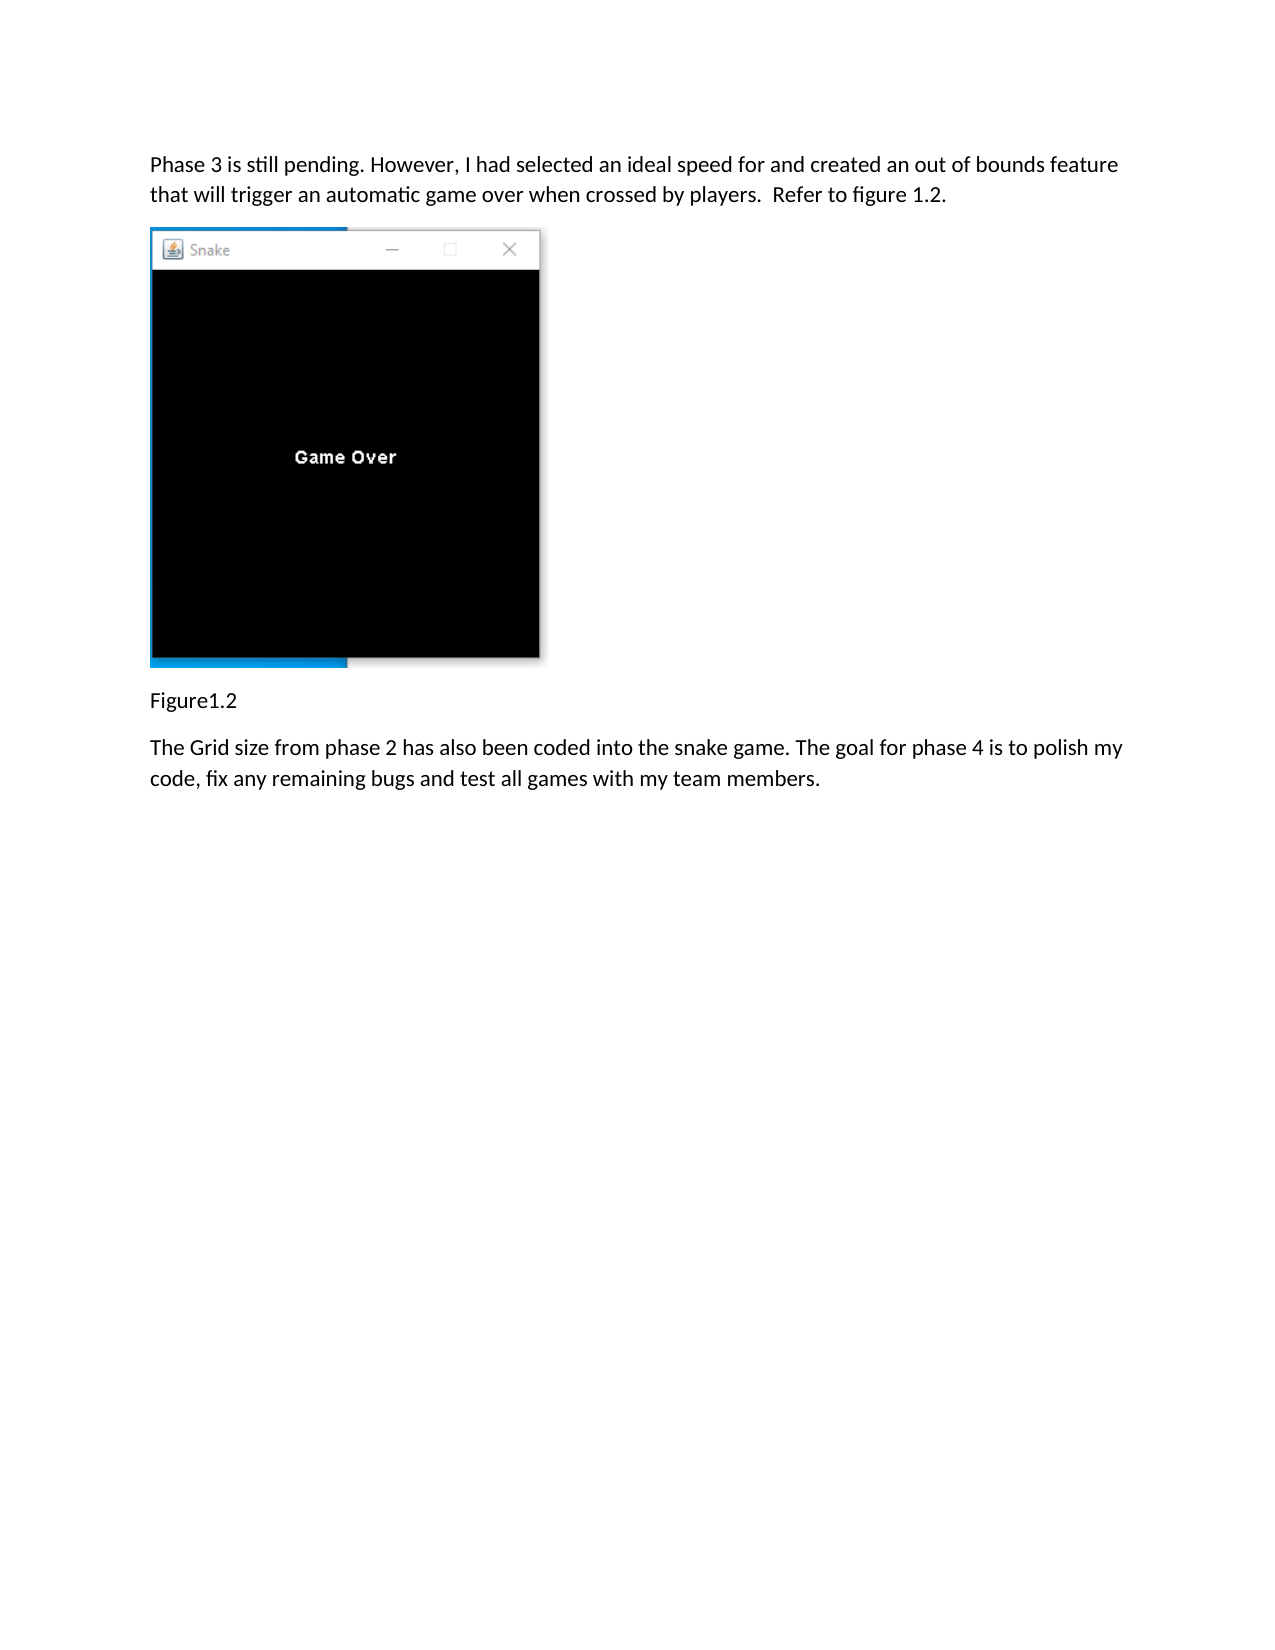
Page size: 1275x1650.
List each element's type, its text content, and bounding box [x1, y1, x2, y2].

text Figure1.2 [150, 687, 1125, 714]
text Phase 3 is still pending. However, I had selected an ideal speed for and created an out of bounds feature that will trigger an automatic game over when crossed by players. Refer to figure 1.2. [150, 150, 1125, 208]
text The Grid size from phase 2 has also been coded into the snake game. The goal for phase 4 is to polish my code, fix any remaining bugs and test all games with my team members. [150, 733, 1125, 792]
picture [150, 227, 551, 668]
